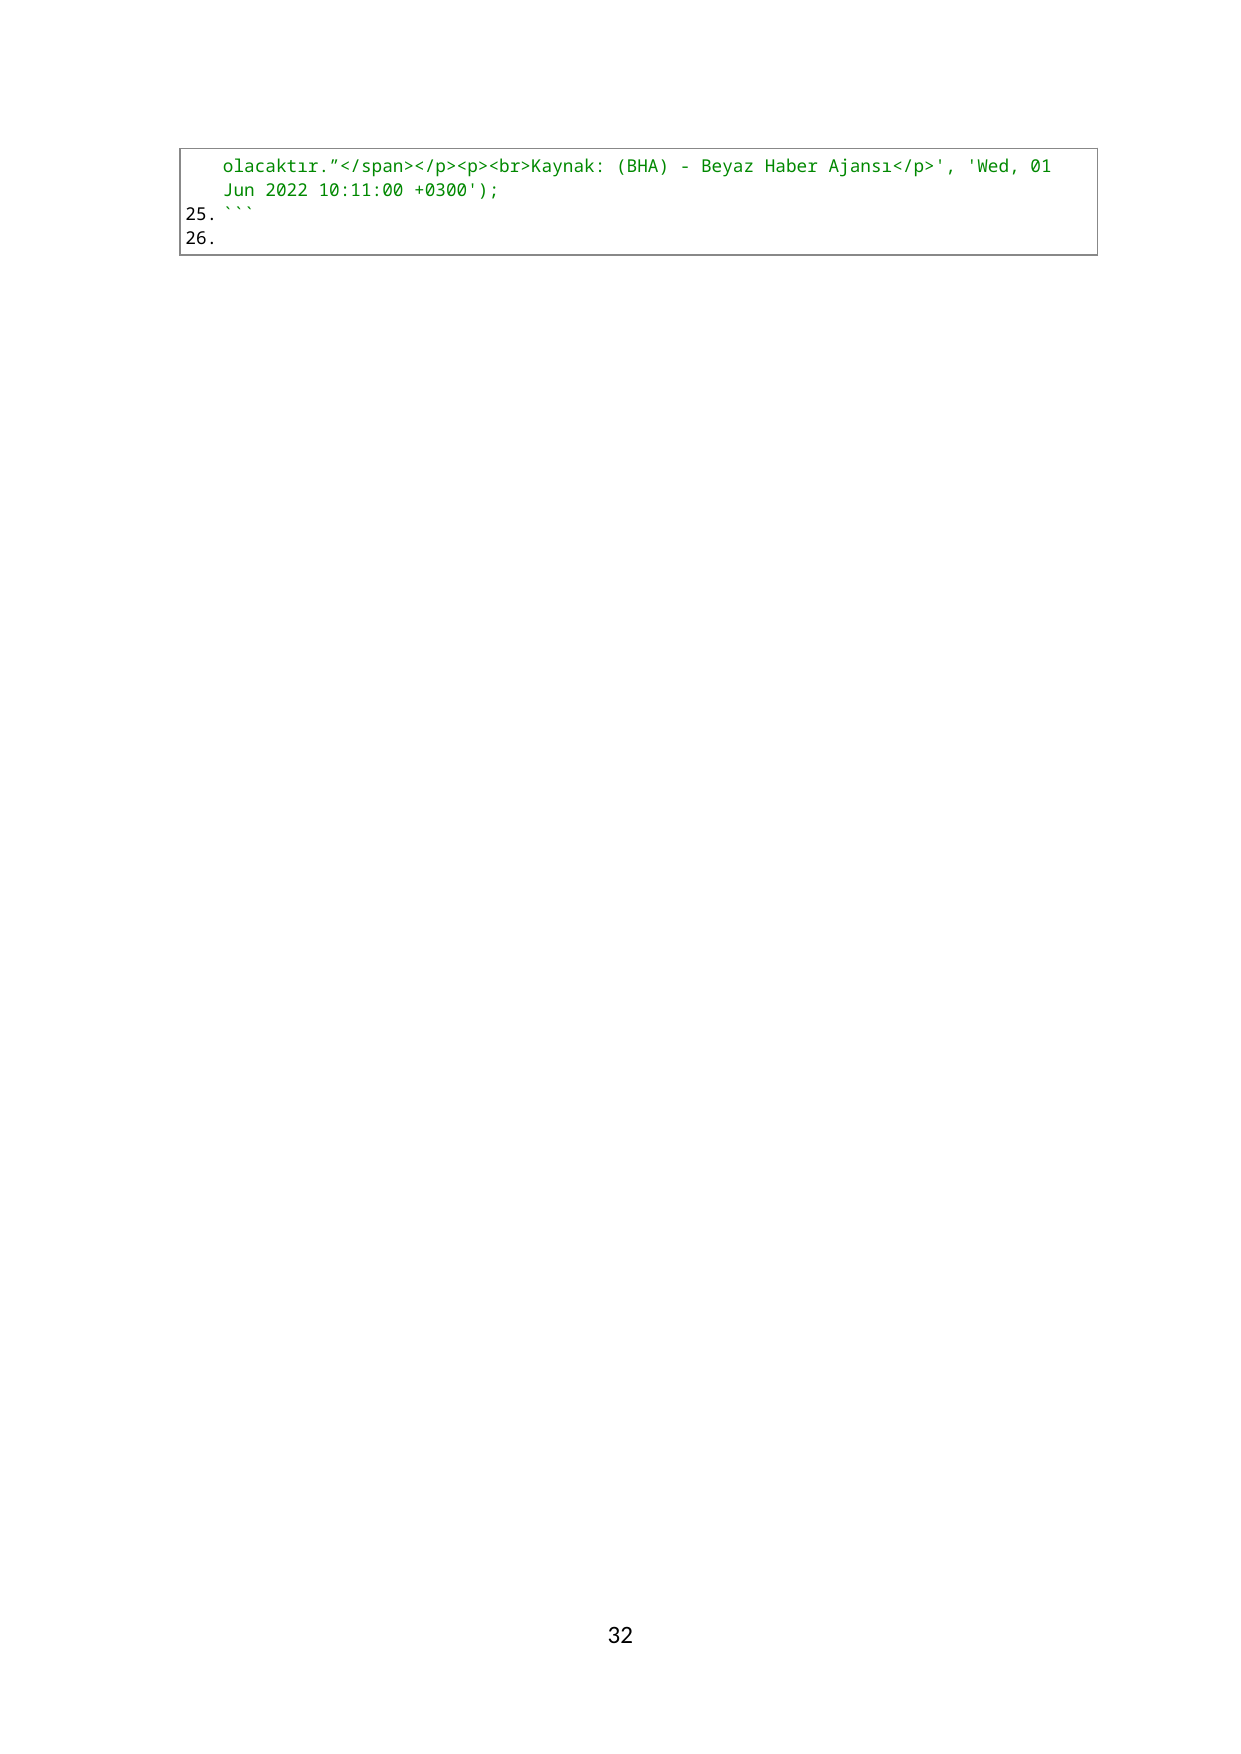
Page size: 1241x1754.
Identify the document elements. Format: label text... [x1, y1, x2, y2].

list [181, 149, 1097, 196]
list ``` [181, 196, 1097, 226]
